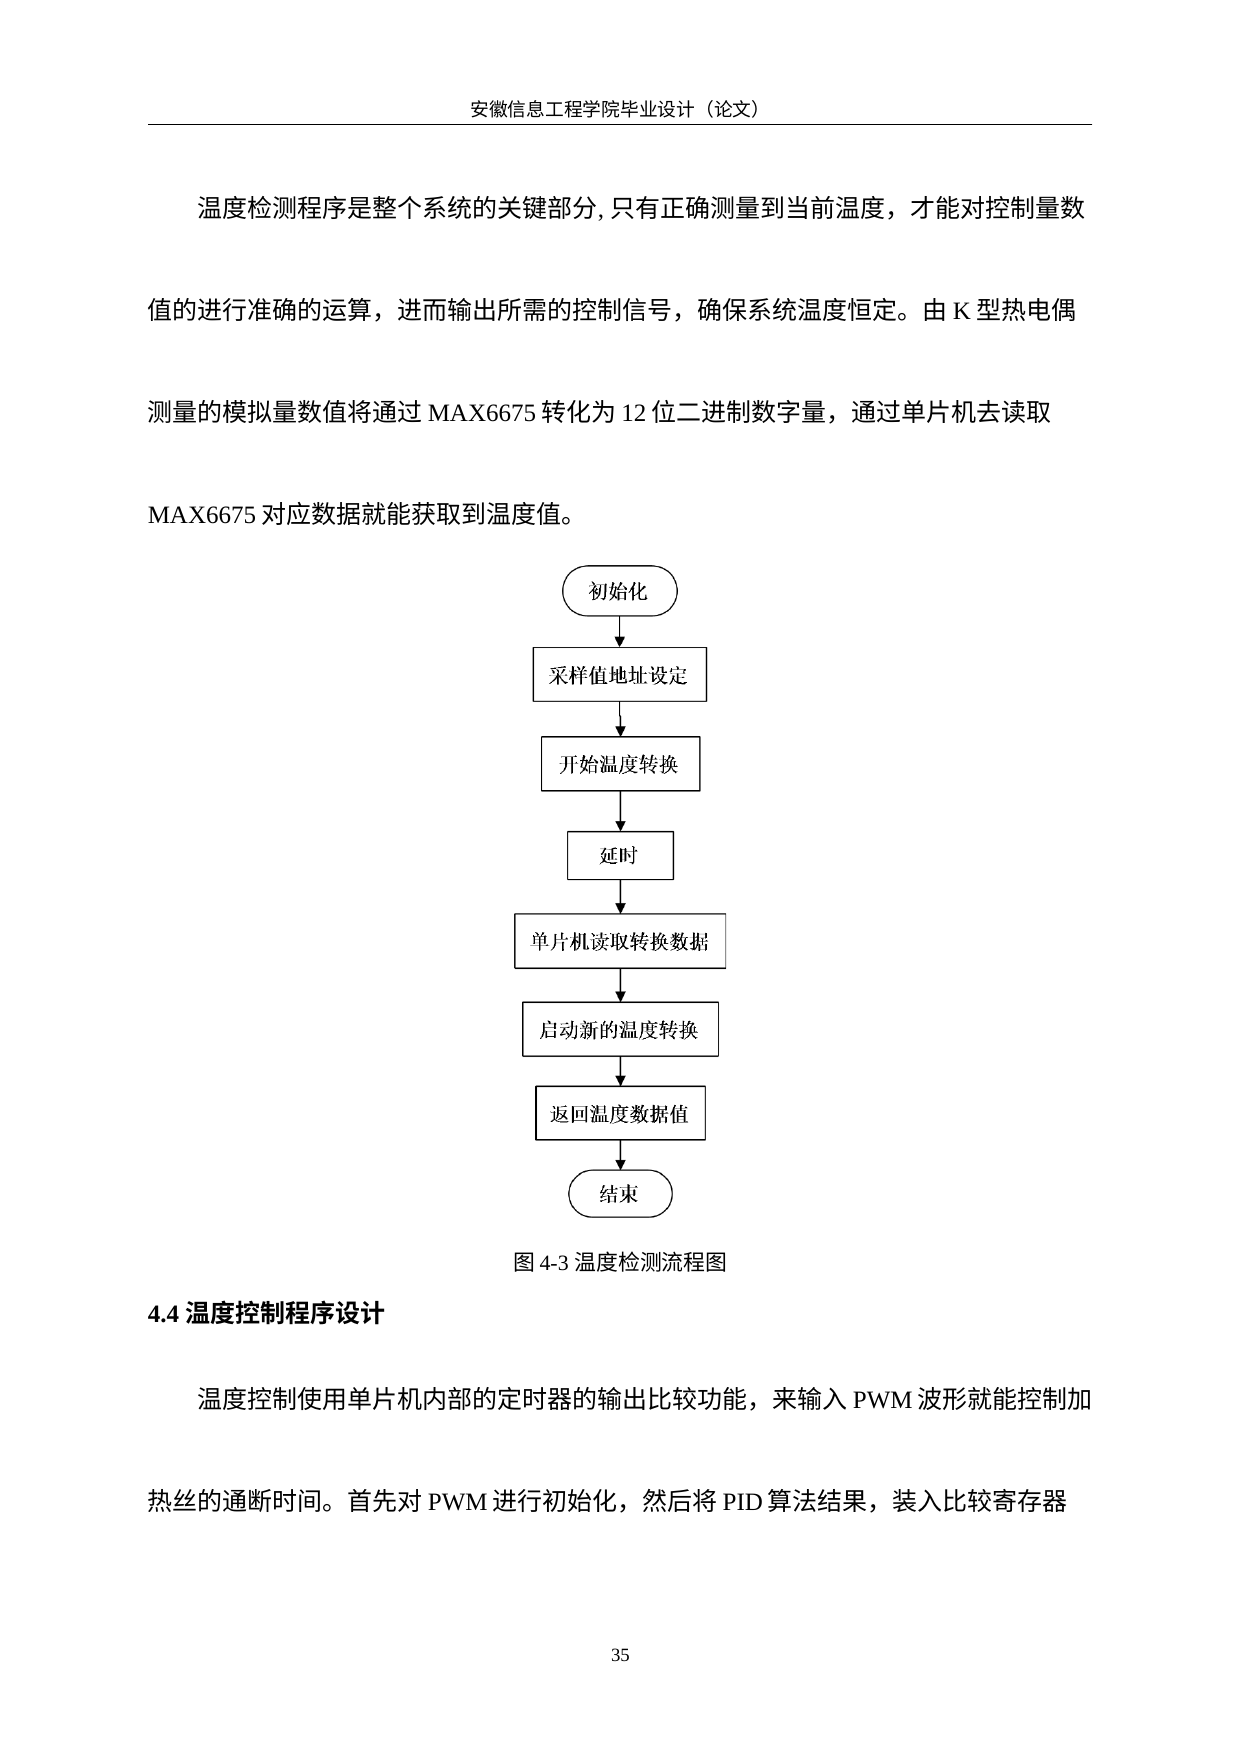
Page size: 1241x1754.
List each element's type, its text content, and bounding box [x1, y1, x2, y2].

picture [513, 564, 727, 1218]
text 温度检测程序是整个系统的关键部分, 只有正确测量到当前温度，才能对控制量数值的进行准确的运算，进而输出所需的控制信号，确保系统温度恒定。由K型热电偶测量的模拟量数值将通过MAX6675转化为12位二进制数字量，通过单片机去读取MAX6675对应数据就能获取到温度值。 [148, 173, 1092, 546]
subtitle 4.4 温度控制程序设计 [148, 1277, 1092, 1345]
text 图4-3 温度检测流程图 [148, 1243, 1092, 1277]
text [148, 1363, 1092, 1533]
